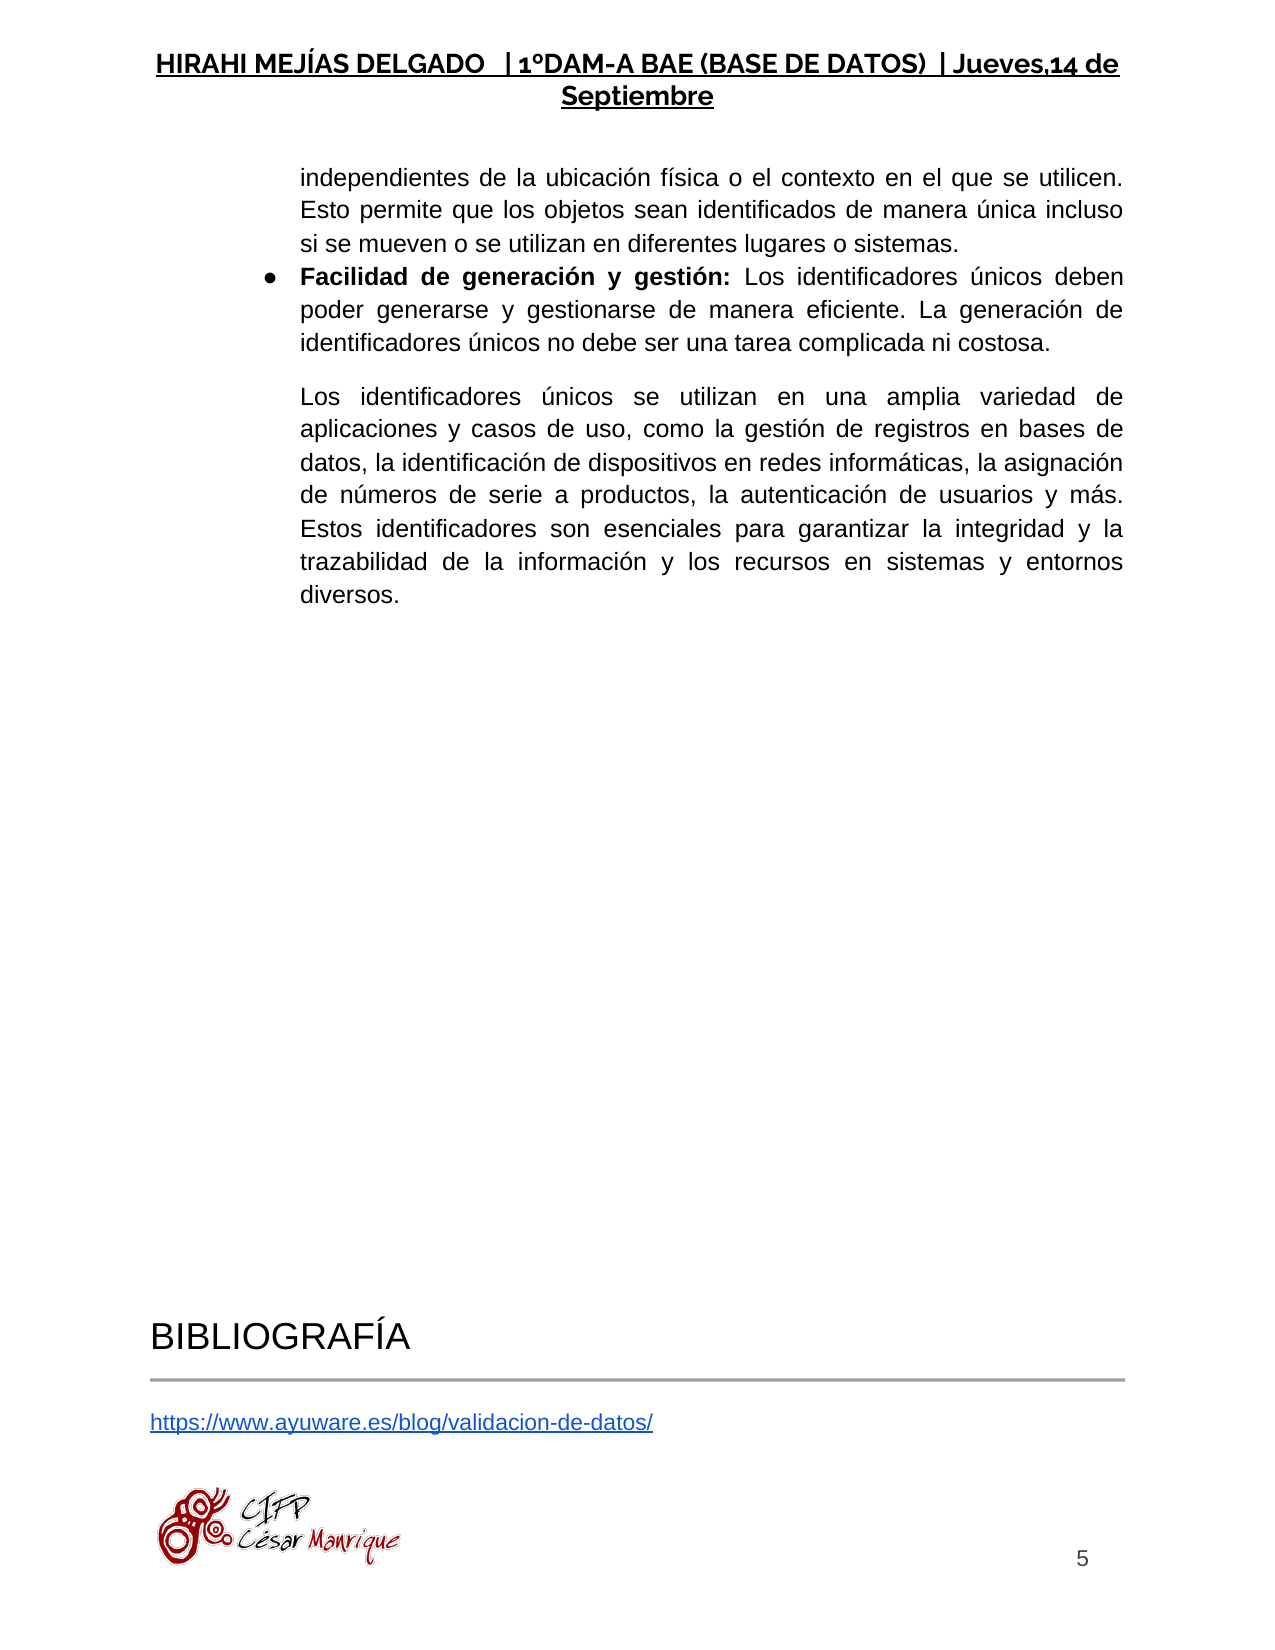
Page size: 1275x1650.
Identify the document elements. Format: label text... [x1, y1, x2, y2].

text Los identificadores únicos se utilizan en una amplia variedad de aplicaciones y casos de uso, como la gestión de registros en bases de datos, la identificación de dispositivos en redes informáticas, la asignación de números de serie a productos, la autenticación de usuarios y más. Estos identificadores son esenciales para garantizar la integridad y la trazabilidad de la información y los recursos en sistemas y entornos diversos. [300, 381, 1125, 608]
picture [155, 1487, 406, 1567]
subtitle BIBLIOGRAFÍA [150, 1314, 1125, 1358]
list Facilidad de generación y gestión: Los identificadores únicos deben poder generarse y gestionarse de manera eficiente. La generación de identificadores únicos no debe ser una tarea complicada ni costosa. [262, 262, 1125, 356]
text https://www.ayuware.es/blog/validacion-de-datos/ [150, 1382, 1125, 1435]
